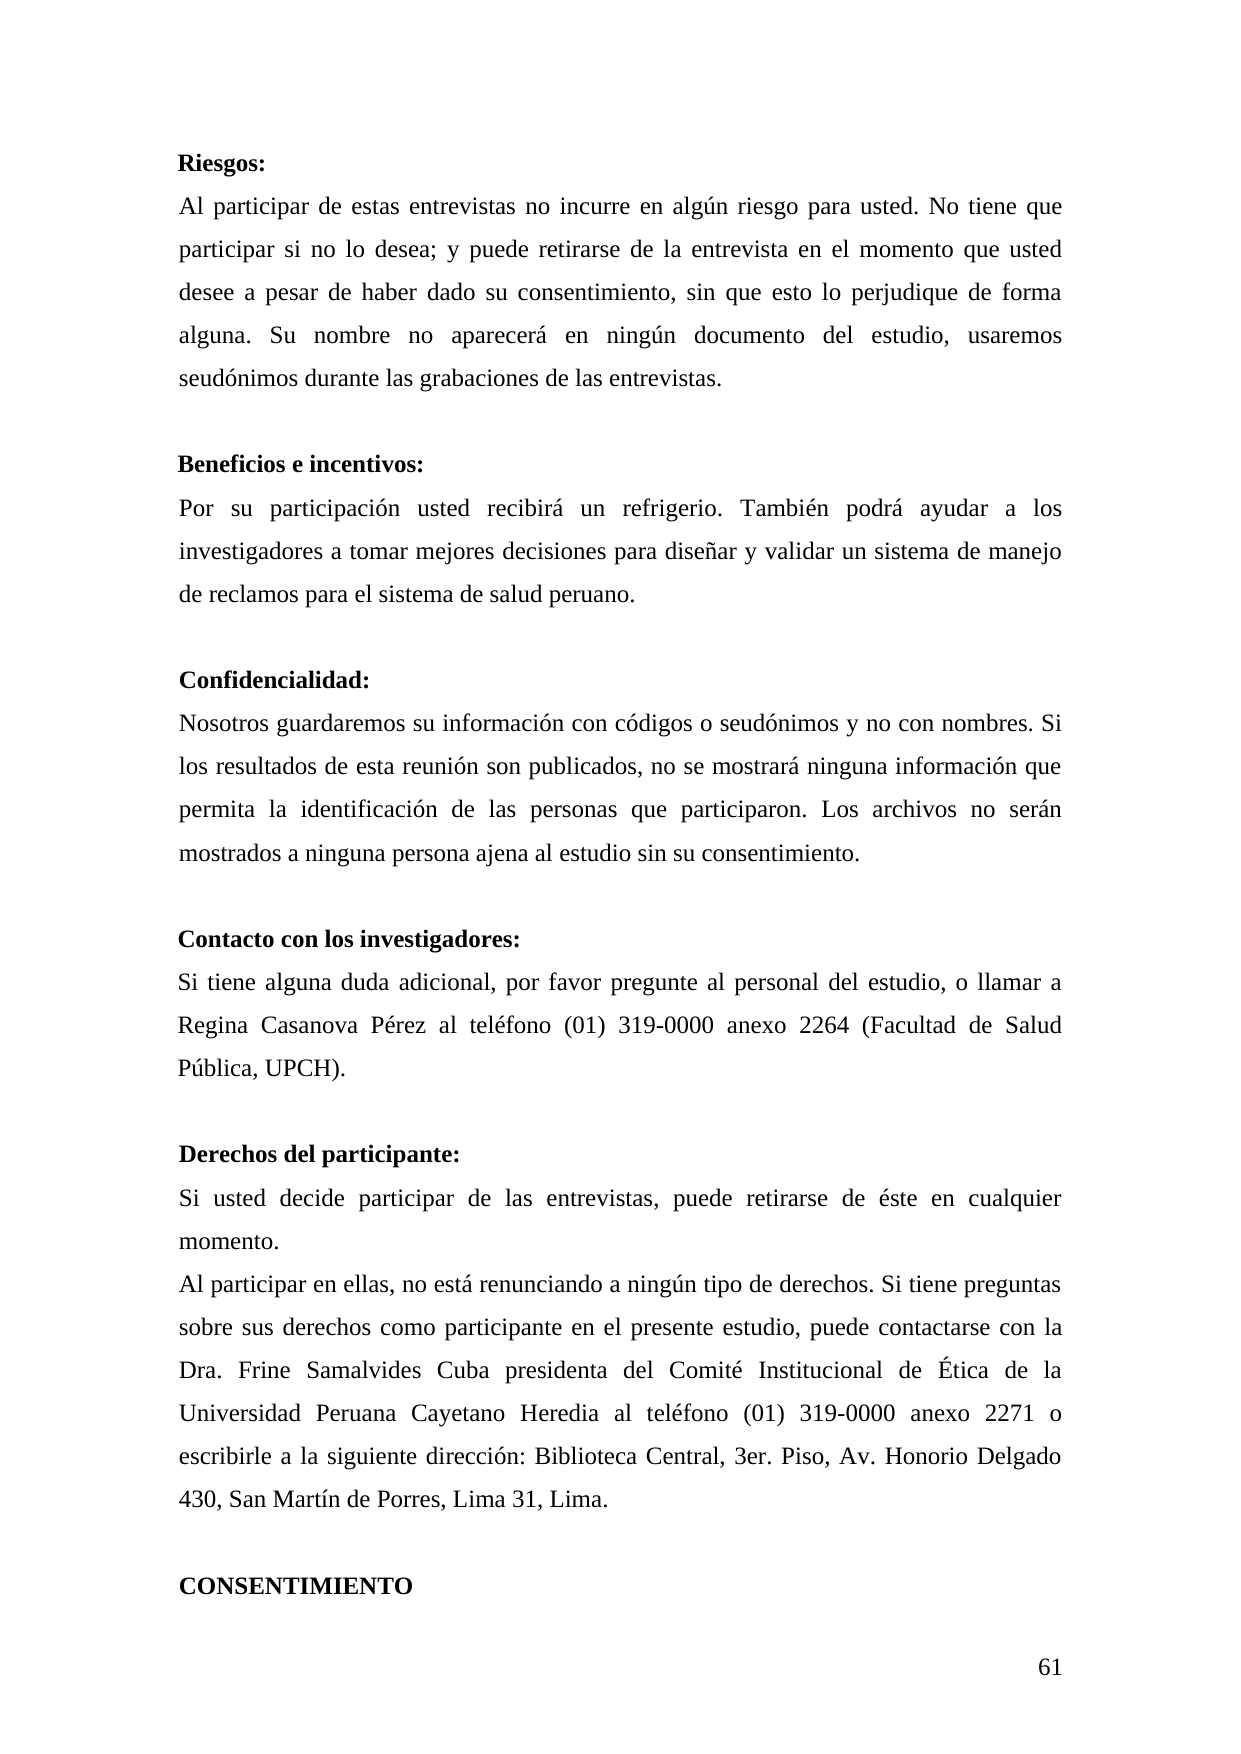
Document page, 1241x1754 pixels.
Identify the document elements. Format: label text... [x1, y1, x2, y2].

text Al participar de estas entrevistas no incurre en algún riesgo para usted. No tiene que participar si no lo desea; y puede retirarse de la entrevista en el momento que usted desee a pesar de haber dado su consentimiento, sin que esto lo perjudique de forma alguna. Su nombre no aparecerá en ningún documento del estudio, usaremos seudónimos durante las grabaciones de las entrevistas. [179, 191, 1063, 392]
text Nosotros guardaremos su información con códigos o seudónimos y no con nombres. Si los resultados de esta reunión son publicados, no se mostrará ninguna información que permita la identificación de las personas que participaron. Los archivos no serán mostrados a ninguna persona ajena al estudio sin su consentimiento. [179, 708, 1063, 866]
text Contacto con los investigadores: [177, 924, 1063, 953]
text CONSENTIMIENTO [179, 1571, 1063, 1599]
text Si usted decide participar de las entrevistas, puede retirarse de éste en cualquier momento. [179, 1183, 1063, 1254]
text Confidencialidad: [179, 665, 1063, 694]
text Si tiene alguna duda adicional, por favor pregunte al personal del estudio, o llamar a Regina Casanova Pérez al teléfono (01) 319-0000 anexo 2264 (Facultad de Salud Pública, UPCH). [177, 967, 1063, 1082]
text Beneficios e incentivos: [177, 449, 1063, 478]
text Por su participación usted recibirá un refrigerio. También podrá ayudar a los investigadores a tomar mejores decisiones para diseñar y validar un sistema de manejo de reclamos para el sistema de salud peruano. [179, 493, 1063, 608]
text Riesgos: [177, 148, 1063, 176]
text Derechos del participante: [179, 1139, 1063, 1168]
text Al participar en ellas, no está renunciando a ningún tipo de derechos. Si tiene preguntas sobre sus derechos como participante en el presente estudio, puede contactarse con la Dra. Frine Samalvides Cuba presidenta del Comité Institucional de Ética de la Universidad Peruana Cayetano Heredia al teléfono (01) 319-0000 anexo 2271 o escribirle a la siguiente dirección: Biblioteca Central, 3er. Piso, Av. Honorio Delgado 430, San Martín de Porres, Lima 31, Lima. [179, 1269, 1063, 1513]
